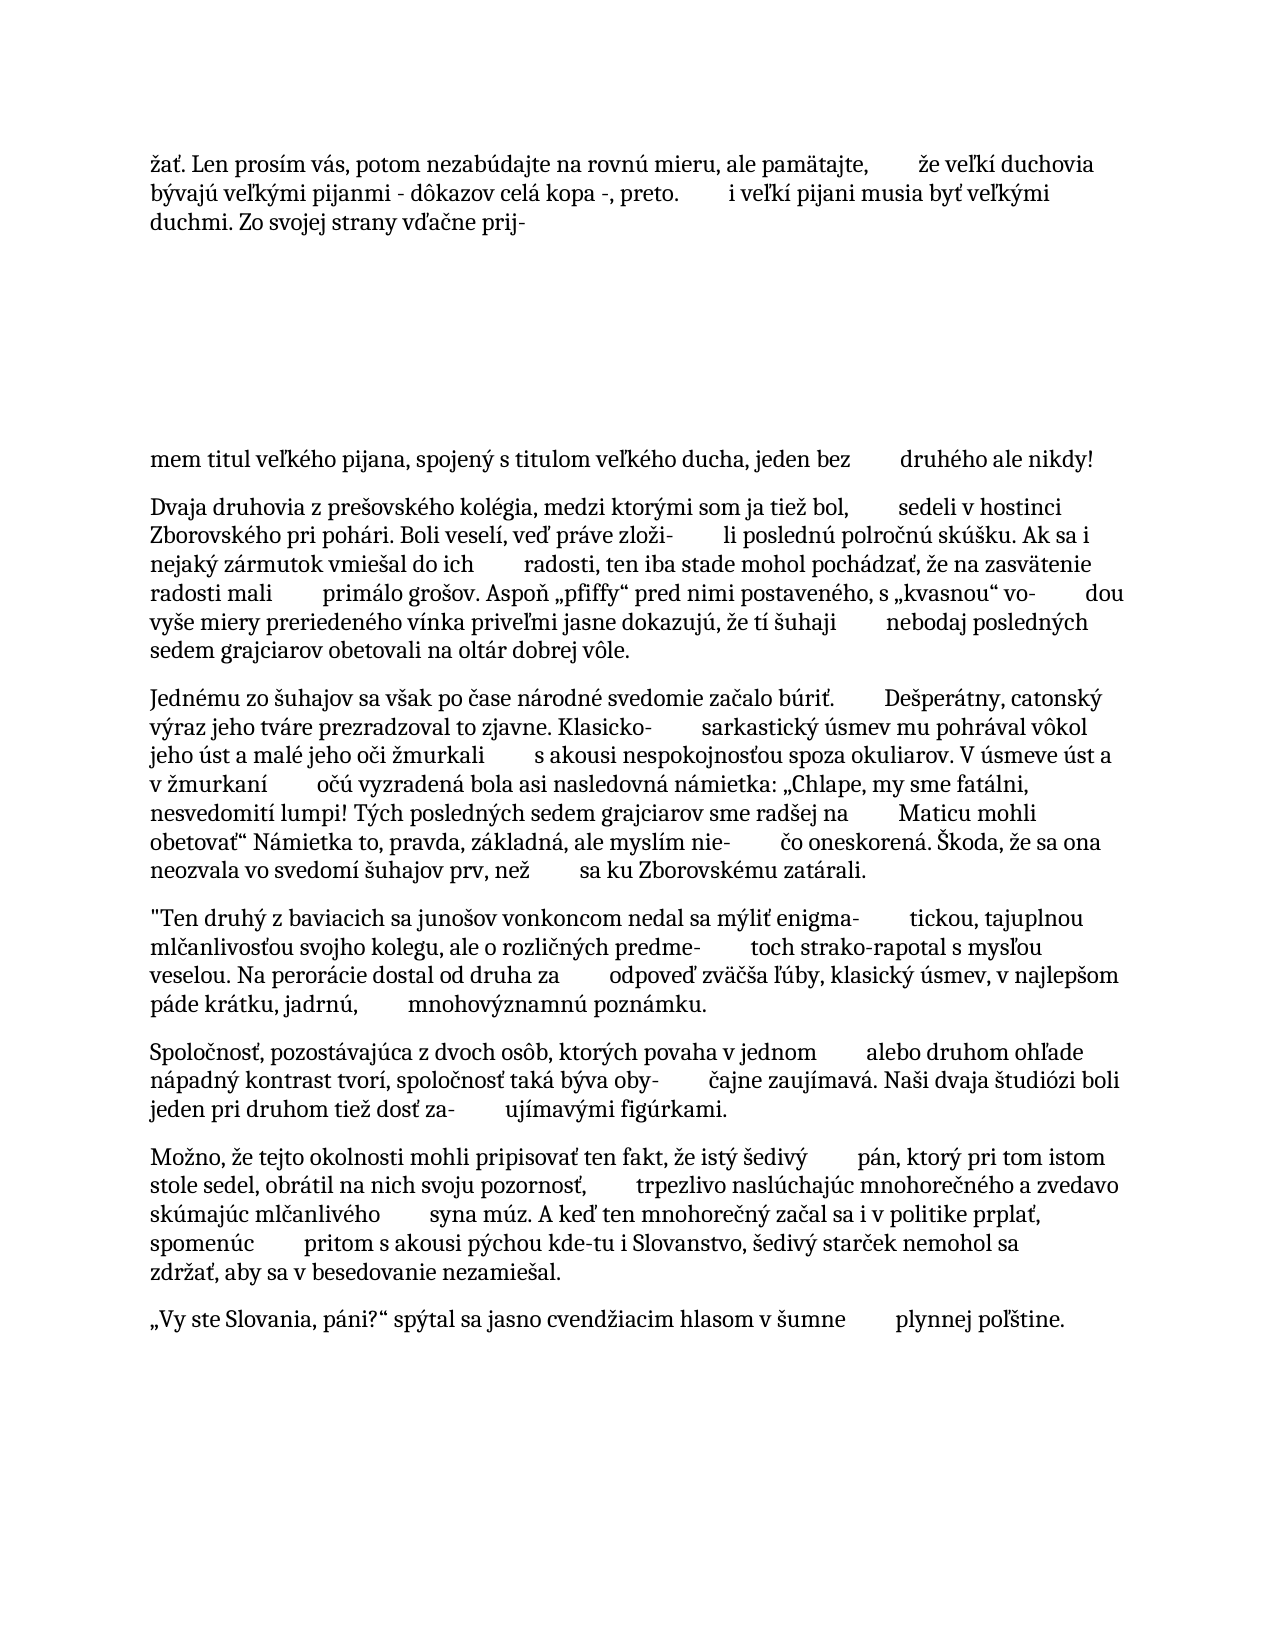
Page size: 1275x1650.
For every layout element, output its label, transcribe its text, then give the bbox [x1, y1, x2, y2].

text Možno, že tejto okolnosti mohli pripisovať ten fakt, že istý šedivý pán, ktorý pri tom istom stole sedel, obrátil na nich svoju pozornosť, trpezlivo naslúchajúc mnohorečného a zvedavo skúmajúc mlčanlivého syna múz. A keď ten mnohorečný začal sa i v politike prplať, spomenúc pritom s akousi pýchou kde-tu i Slovanstvo, šedivý starček nemohol sa zdržať, aby sa v besedovanie nezamiešal. [150, 1142, 1125, 1286]
text mem titul veľkého pijana, spojený s titulom veľkého ducha, jeden bez druhého ale nikdy! [150, 445, 1125, 474]
text "Ten druhý z baviacich sa junošov vonkoncom nedal sa mýliť enigma- tickou, tajuplnou mlčanlivosťou svojho kolegu, ale o rozličných predme- toch strako-rapotal s mysľou veselou. Na perorácie dostal od druha za odpoveď zväčša ľúby, klasický úsmev, v najlepšom páde krátku, jadrnú, mnohovýznamnú poznámku. [150, 904, 1125, 1019]
text Dvaja druhovia z prešovského kolégia, medzi ktorými som ja tiež bol, sedeli v hostinci Zborovského pri pohári. Boli veselí, veď práve zloži- li poslednú polročnú skúšku. Ak sa i nejaký zármutok vmiešal do ich radosti, ten iba stade mohol pochádzať, že na zasvätenie radosti mali primálo grošov. Aspoň „pfiffy“ pred nimi postaveného, s „kvasnou“ vo- dou vyše miery preriedeného vínka priveľmi jasne dokazujú, že tí šuhaji nebodaj posledných sedem grajciarov obetovali na oltár dobrej vôle. [150, 492, 1125, 665]
text Spoločnosť, pozostávajúca z dvoch osôb, ktorých povaha v jednom alebo druhom ohľade nápadný kontrast tvorí, spoločnosť taká býva oby- čajne zaujímavá. Naši dvaja študiózi boli jeden pri druhom tiež dosť za- ujímavými figúrkami. [150, 1037, 1125, 1124]
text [150, 150, 1125, 236]
text „Vy ste Slovania, páni?“ spýtal sa jasno cvendžiacim hlasom v šumne plynnej poľštine. [150, 1305, 1125, 1334]
text Jednému zo šuhajov sa však po čase národné svedomie začalo búriť. Dešperátny, catonský výraz jeho tváre prezradzoval to zjavne. Klasicko- sarkastický úsmev mu pohrával vôkol jeho úst a malé jeho oči žmurkali s akousi nespokojnosťou spoza okuliarov. V úsmeve úst a v žmurkaní očú vyzradená bola asi nasledovná námietka: „Chlape, my sme fatálni, nesvedomití lumpi! Tých posledných sedem grajciarov sme radšej na Maticu mohli obetovať“ Námietka to, pravda, základná, ale myslím nie- čo oneskorená. Škoda, že sa ona neozvala vo svedomí šuhajov prv, než sa ku Zborovskému zatárali. [150, 684, 1125, 885]
